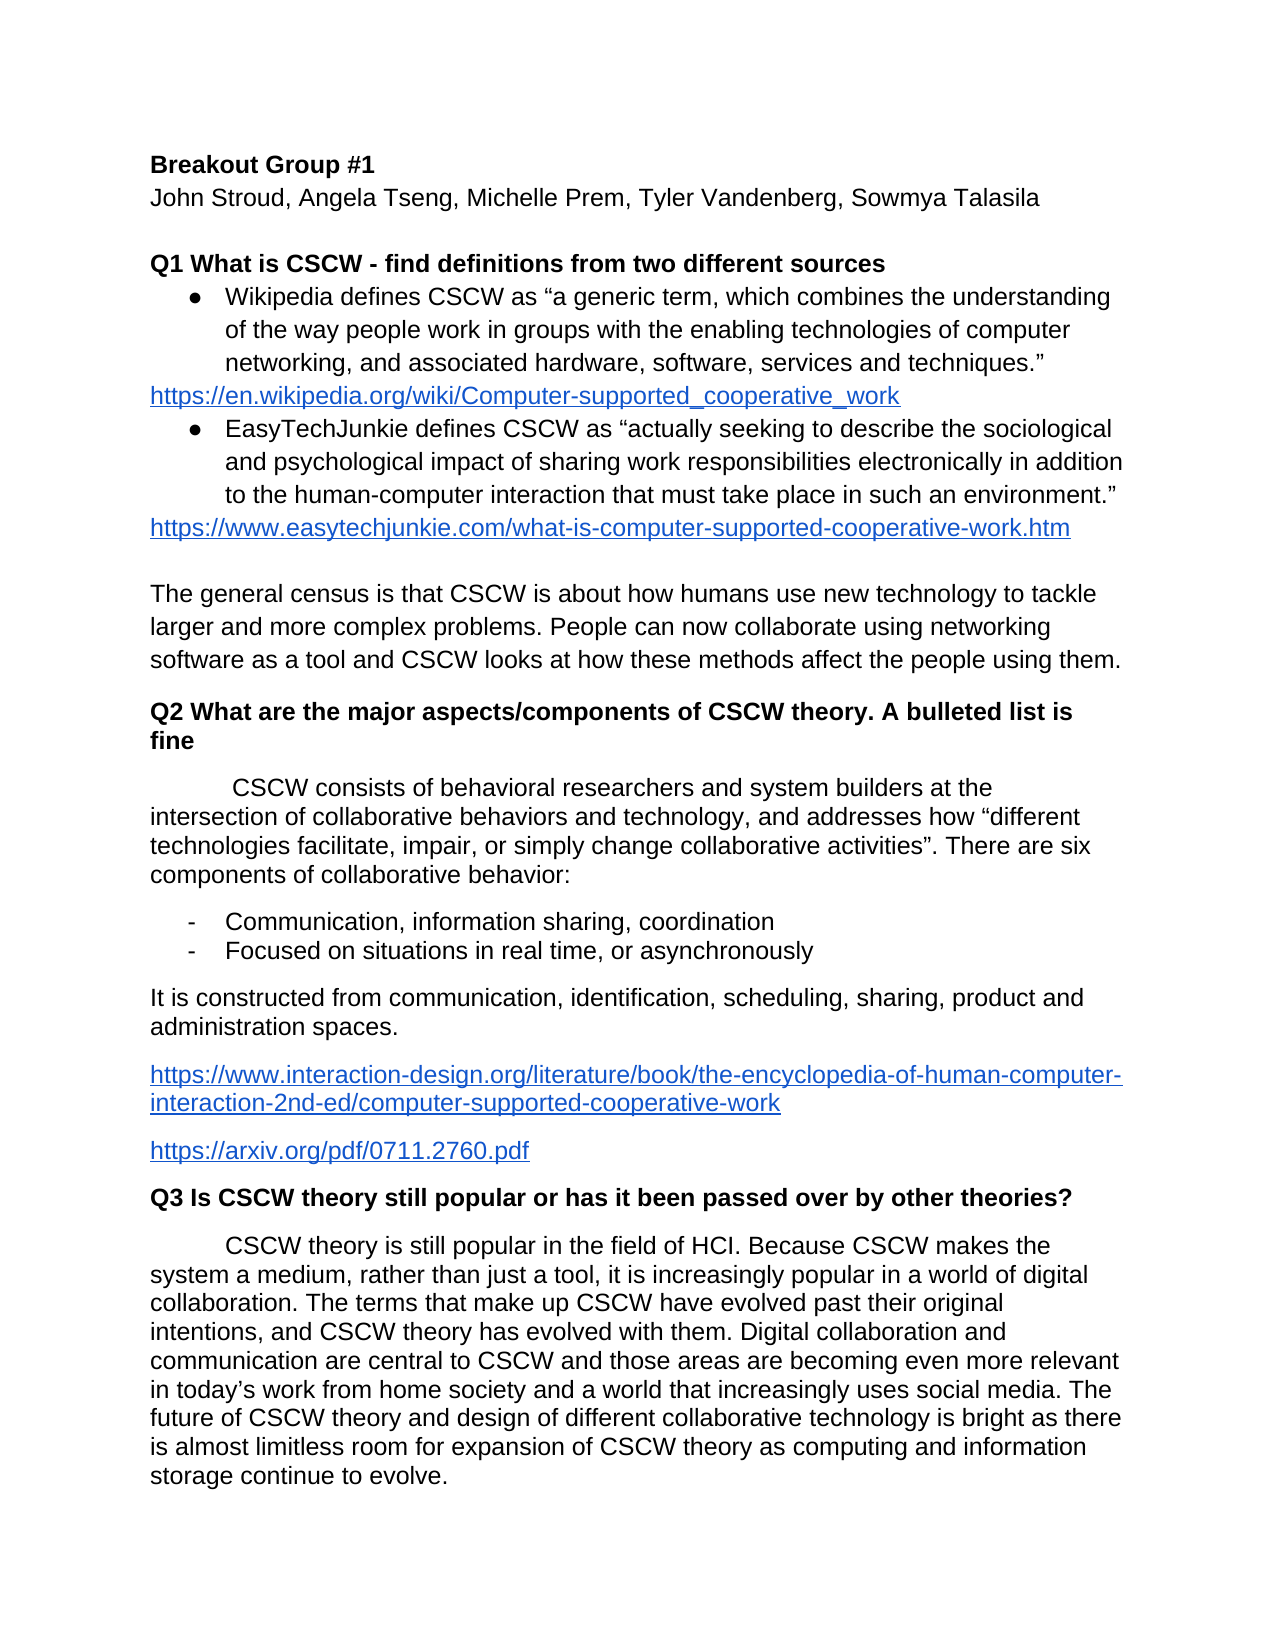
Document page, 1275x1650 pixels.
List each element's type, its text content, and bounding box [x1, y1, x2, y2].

text Q3 Is CSCW theory still popular or has it been passed over by other theories? [150, 1183, 1125, 1212]
text https://arxiv.org/pdf/0711.2760.pdf [150, 1136, 1125, 1164]
text CSCW theory is still popular in the field of HCI. Because CSCW makes the system a medium, rather than just a tool, it is increasingly popular in a world of digital collaboration. The terms that make up CSCW have evolved past their original intentions, and CSCW theory has evolved with them. Digital collaboration and communication are central to CSCW and those areas are becoming even more relevant in today’s work from home society and a world that increasingly uses social media. The future of CSCW theory and design of different collaborative technology is bright as there is almost limitless room for expansion of CSCW theory as computing and information storage continue to evolve. [150, 1231, 1125, 1489]
text CSCW consists of behavioral researchers and system builders at the intersection of collaborative behaviors and technology, and addresses how “different technologies facilitate, impair, or simply change collaborative activities”. There are six components of collaborative behavior: [150, 773, 1125, 888]
text The general census is that CSCW is about how humans use new technology to tackle larger and more complex problems. People can now collaborate using networking software as a tool and CSCW looks at how these methods affect the people using them. [150, 579, 1125, 674]
text It is constructed from communication, identification, scheduling, sharing, product and administration spaces. [150, 983, 1125, 1041]
list Focused on situations in real time, or asynchronously [187, 936, 1125, 964]
list Wikipedia defines CSCW as “a generic term, which combines the understanding of the way people work in groups with the enabling technologies of computer networking, and associated hardware, software, services and techniques.” [187, 282, 1125, 377]
text Q1 What is CSCW - find definitions from two different sources [150, 249, 1125, 278]
text Q2 What are the major aspects/components of CSCW theory. A bulleted list is fine [150, 697, 1125, 754]
text https://www.easytechjunkie.com/what-is-computer-supported-cooperative-work.htm [150, 513, 1125, 542]
list EasyTechJunkie defines CSCW as “actually seeking to describe the sociological and psychological impact of sharing work responsibilities electronically in addition to the human-computer interaction that must take place in such an environment.” [187, 414, 1125, 509]
text https://www.interaction-design.org/literature/book/the-encyclopedia-of-human-computer-interaction-2nd-ed/computer-supported-cooperative-work [150, 1059, 1125, 1117]
list Communication, information sharing, coordination [187, 907, 1125, 936]
text John Stroud, Angela Tseng, Michelle Prem, Tyler Vandenberg, Sowmya Talasila [150, 183, 1125, 212]
text https://en.wikipedia.org/wiki/Computer-supported_cooperative_work [150, 381, 1125, 410]
text Breakout Group #1 [150, 150, 1125, 179]
